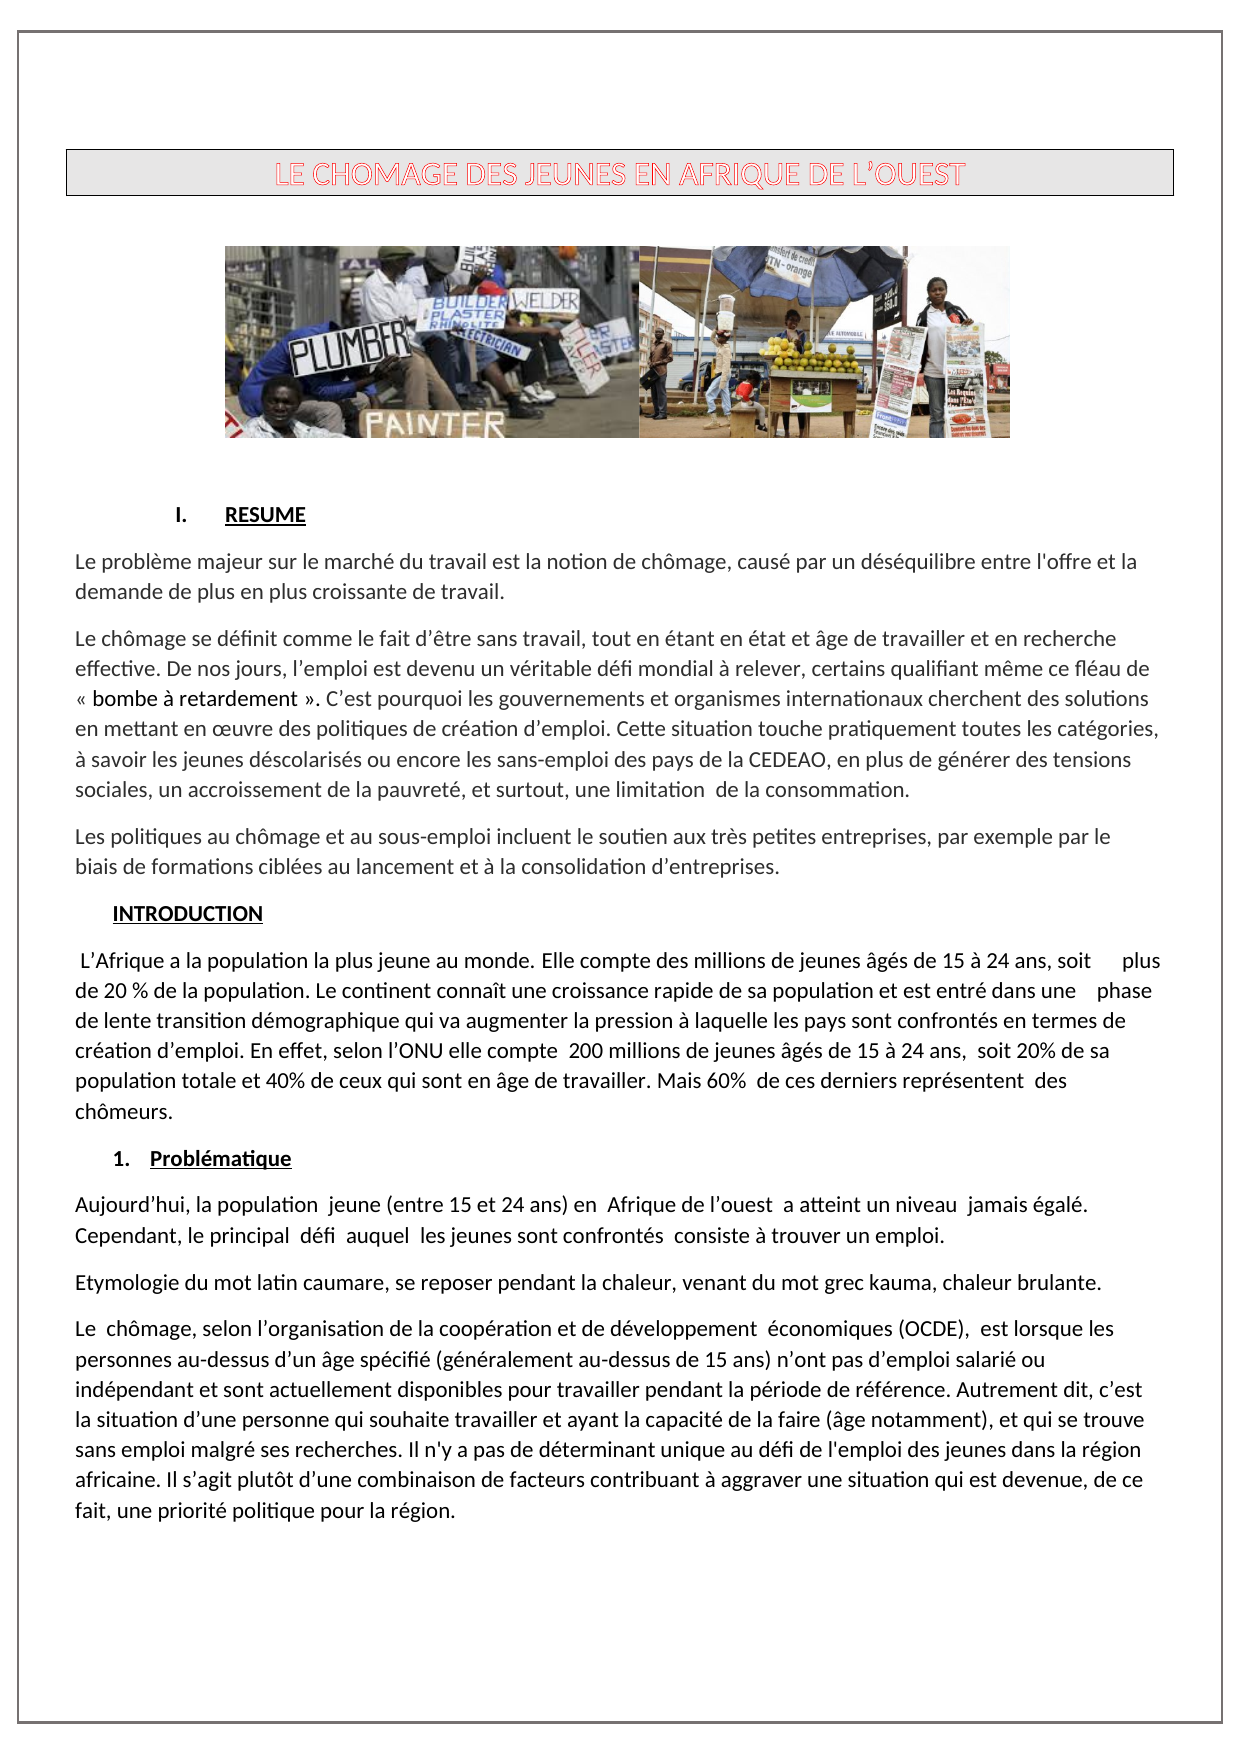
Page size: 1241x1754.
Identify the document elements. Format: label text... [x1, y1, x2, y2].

text INTRODUCTION [112, 899, 1165, 927]
list Problématique [112, 1144, 1165, 1172]
picture [225, 246, 1010, 438]
text Aujourd’hui, la population jeune (entre 15 et 24 ans) en Afrique de l’ouest a atteint un niveau jamais égalé. Cependant, le principal défi auquel les jeunes sont confrontés consiste à trouver un emploi. [75, 1191, 1165, 1249]
text Le problème majeur sur le marché du travail est la notion de chômage, causé par un déséquilibre entre l'offre et la demande de plus en plus croissante de travail. [75, 547, 1165, 605]
text Les politiques au chômage et au sous-emploi incluent le soutien aux très petites entreprises, par exemple par le biais de formations ciblées au lancement et à la consolidation d’entreprises. [75, 822, 1165, 880]
text Etymologie du mot latin caumare, se reposer pendant la chaleur, venant du mot grec kauma, chaleur brulante. [75, 1268, 1165, 1296]
text Le chômage, selon l’organisation de la coopération et de développement économiques (OCDE), est lorsque les personnes au-dessus d’un âge spécifié (généralement au-dessus de 15 ans) n’ont pas d’emploi salarié ou indépendant et sont actuellement disponibles pour travailler pendant la période de référence. Autrement dit, c’est la situation d’une personne qui souhaite travailler et ayant la capacité de la faire (âge notamment), et qui se trouve sans emploi malgré ses recherches. Il n'y a pas de déterminant unique au défi de l'emploi des jeunes dans la région africaine. Il s’agit plutôt d’une combinaison de facteurs contribuant à aggraver une situation qui est devenue, de ce fait, une priorité politique pour la région. [75, 1314, 1165, 1524]
list RESUME [187, 500, 1165, 528]
text Le chômage se définit comme le fait d’être sans travail, tout en étant en état et âge de travailler et en recherche effective. De nos jours, l’emploi est devenu un véritable défi mondial à relever, certains qualifiant même ce fléau de « bombe à retardement ». C’est pourquoi les gouvernements et organismes internationaux cherchent des solutions en mettant en œuvre des politiques de création d’emploi. Cette situation touche pratiquement toutes les catégories, à savoir les jeunes déscolarisés ou encore les sans-emploi des pays de la CEDEAO, en plus de générer des tensions sociales, un accroissement de la pauvreté, et surtout, une limitation de la consommation. [75, 624, 1165, 803]
text L’Afrique a la population la plus jeune au monde. Elle compte des millions de jeunes âgés de 15 à 24 ans, soit plus de 20 % de la population. Le continent connaît une croissance rapide de sa population et est entré dans une phase de lente transition démographique qui va augmenter la pression à laquelle les pays sont confrontés en termes de création d’emploi. En effet, selon l’ONU elle compte 200 millions de jeunes âgés de 15 à 24 ans, soit 20% de sa population totale et 40% de ceux qui sont en âge de travailler. Mais 60% de ces derniers représentent des chômeurs. [75, 946, 1165, 1125]
text LE CHOMAGE DES JEUNES EN AFRIQUE DE L’OUEST [67, 150, 1173, 195]
